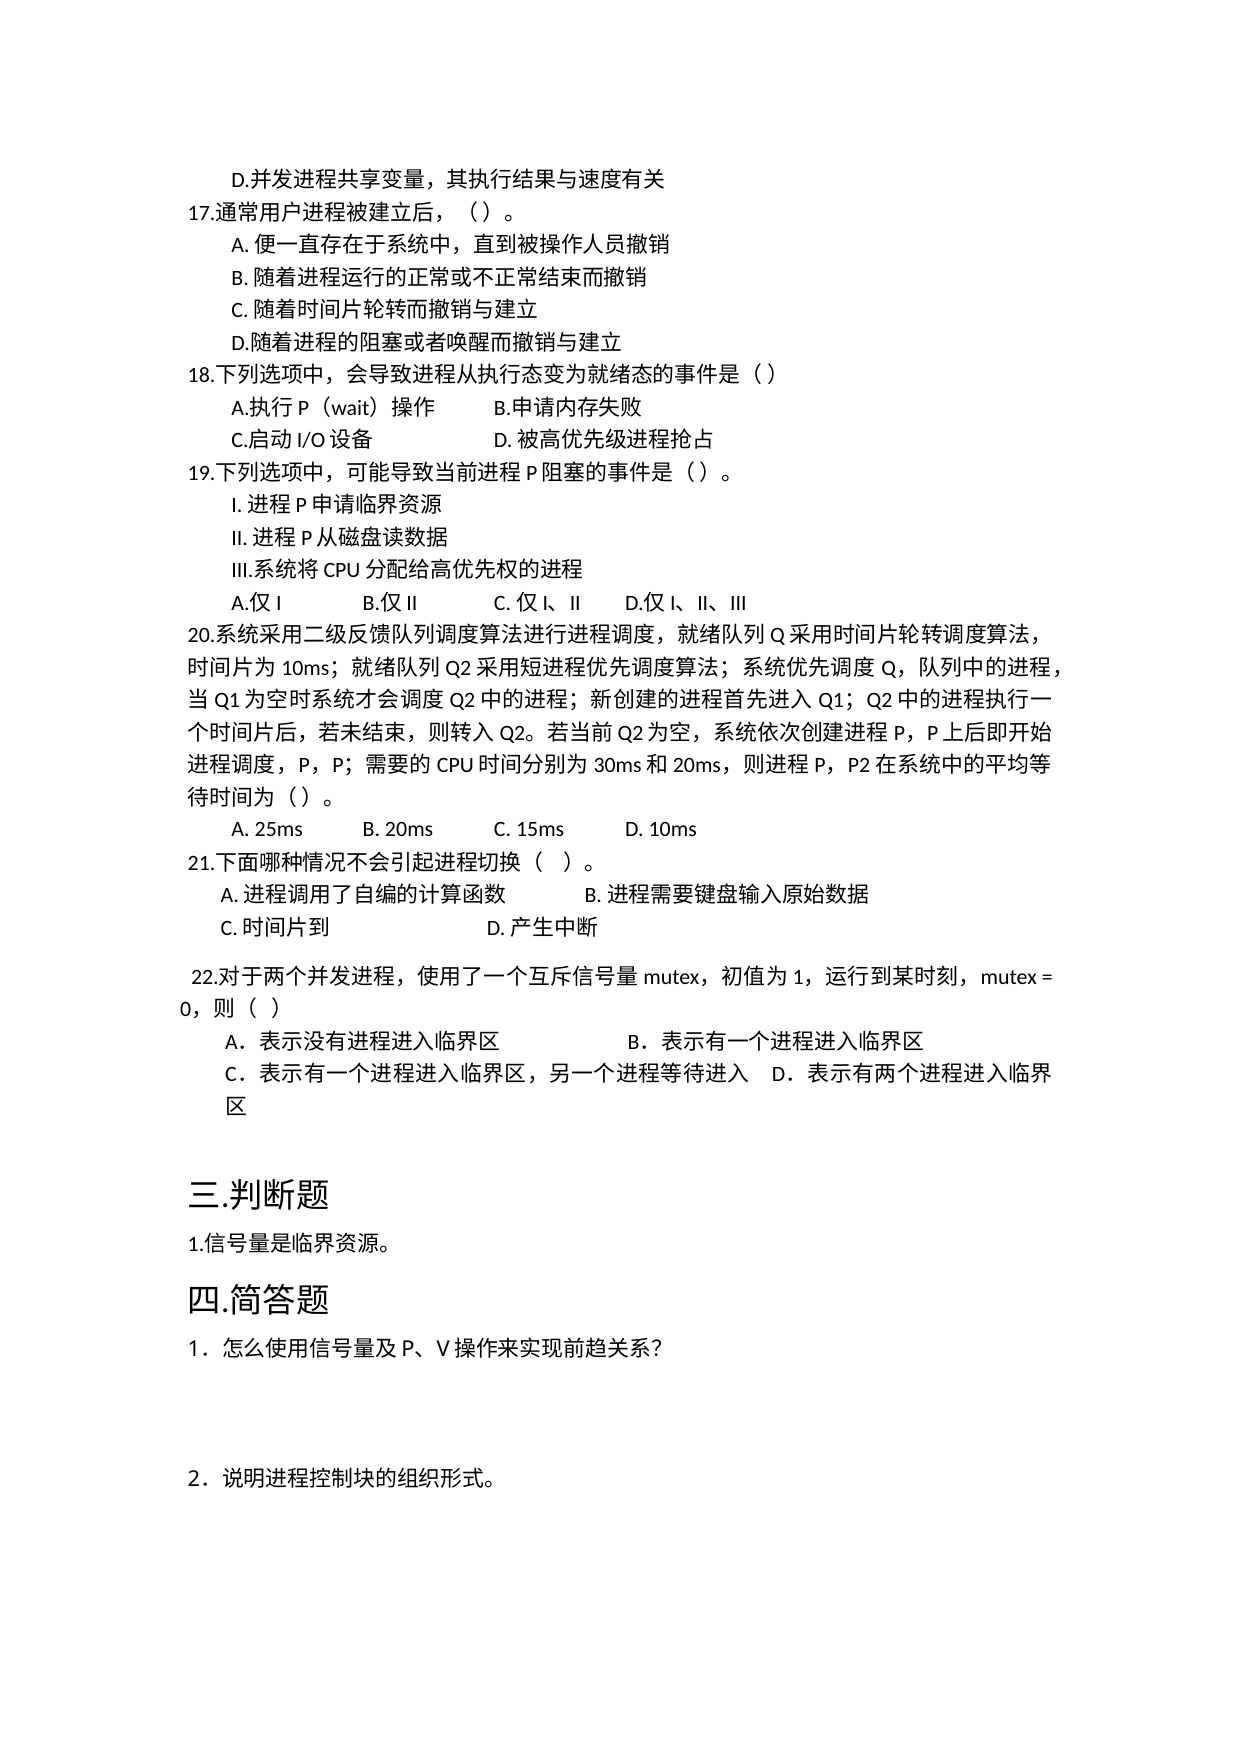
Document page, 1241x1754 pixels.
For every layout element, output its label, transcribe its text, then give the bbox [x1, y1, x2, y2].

text III.系统将CPU分配给高优先权的进程 [187, 552, 1053, 584]
text C.启动I/O设备 D. 被高优先级进程抢占 [187, 422, 1053, 454]
text A.仅I B.仅II C. 仅I、II D.仅I、II、III [187, 584, 1053, 617]
text D.随着进程的阻塞或者唤醒而撤销与建立 [187, 324, 1053, 357]
text A. 便一直存在于系统中，直到被操作人员撤销 [187, 227, 1053, 259]
text II. 进程P从磁盘读数据 [187, 519, 1053, 552]
text 17.通常用户进程被建立后，（ ）。 [187, 194, 1053, 227]
text A. 进程调用了自编的计算函数 B. 进程需要键盘输入原始数据 [187, 877, 1053, 909]
text A. 25ms B. 20ms C. 15ms D. 10ms [187, 812, 1053, 844]
text B. 随着进程运行的正常或不正常结束而撤销 [187, 259, 1053, 292]
text C. 时间片到 D. 产生中断 [187, 909, 1053, 942]
text C．表示有一个进程进入临界区，另一个进程等待进入 D．表示有两个进程进入临界区 [225, 1056, 1053, 1121]
text 1．怎么使用信号量及P、V操作来实现前趋关系？ [187, 1330, 1053, 1363]
text C. 随着时间片轮转而撤销与建立 [187, 292, 1053, 324]
text 2．说明进程控制块的组织形式。 [187, 1460, 1053, 1493]
text 18.下列选项中，会导致进程从执行态变为就绪态的事件是（ ） [187, 357, 1053, 389]
text 22.对于两个并发进程，使用了一个互斥信号量mutex，初值为1，运行到某时刻，mutex = 0，则（ ） [180, 958, 1053, 1023]
text 四.简答题 [187, 1265, 1053, 1330]
text A．表示没有进程进入临界区 B．表示有一个进程进入临界区 [225, 1023, 1053, 1056]
text 20.系统采用二级反馈队列调度算法进行进程调度，就绪队列Q采用时间片轮转调度算法，时间片为10ms；就绪队列Q2采用短进程优先调度算法；系统优先调度Q，队列中的进程，当Q1为空时系统才会调度Q2中的进程；新创建的进程首先进入Q1；Q2中的进程执行一个时间片后，若未结束，则转入Q2。若当前Q2为空，系统依次创建进程P，P上后即开始进程调度，P，P；需要的CPU时间分别为30ms和20ms，则进程P，P2在系统中的平均等待时间为（ ）。 [187, 617, 1053, 812]
text 三.判断题 [187, 1161, 1053, 1226]
text A.执行P（wait）操作 B.申请内存失败 [187, 389, 1053, 422]
text 1.信号量是临界资源。 [187, 1226, 1053, 1258]
text D.并发进程共享变量，其执行结果与速度有关 [187, 162, 1053, 194]
text I. 进程P申请临界资源 [187, 487, 1053, 519]
text 19.下列选项中，可能导致当前进程P阻塞的事件是（ ）。 [187, 454, 1053, 487]
text 21.下面哪种情况不会引起进程切换（ ）。 [187, 844, 1053, 877]
